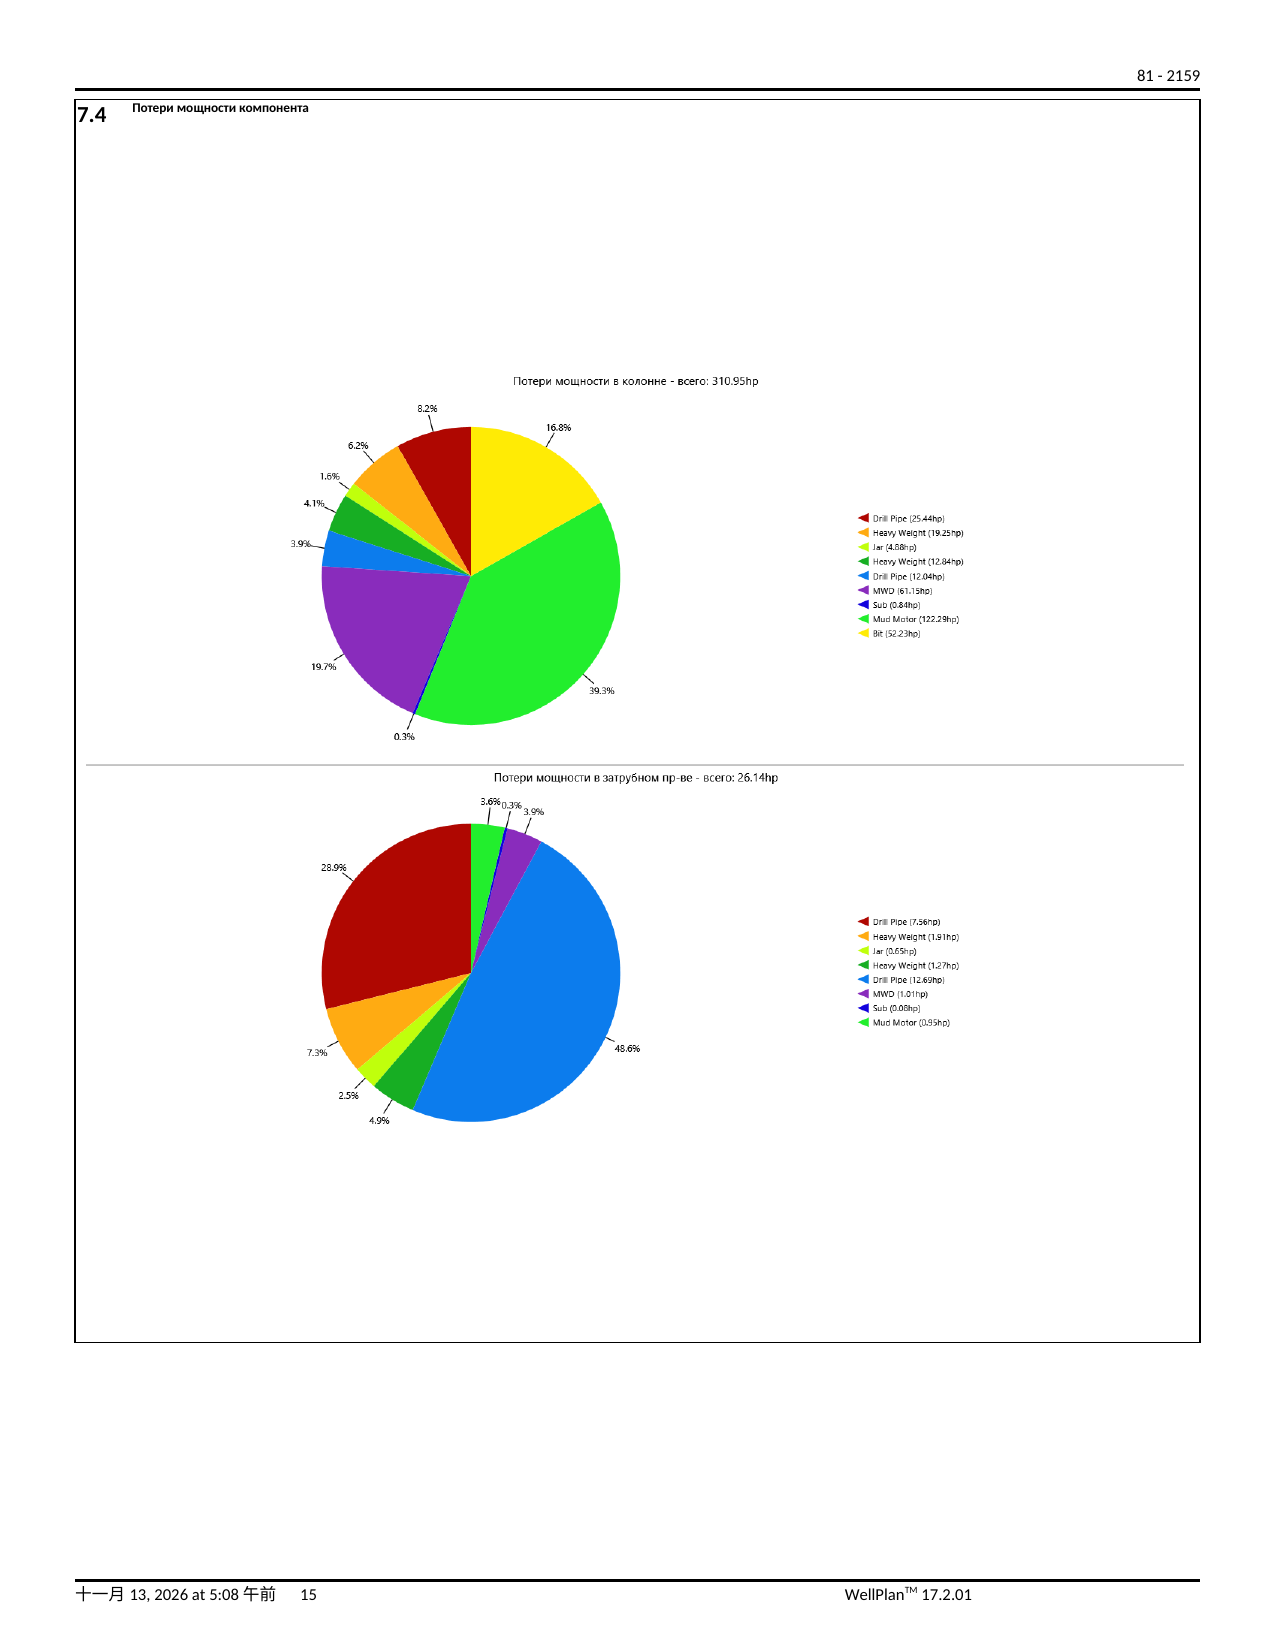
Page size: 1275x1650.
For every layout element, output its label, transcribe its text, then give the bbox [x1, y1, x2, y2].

table_cell Потери мощности компонента [76, 100, 1199, 1342]
picture [86, 127, 1184, 1342]
